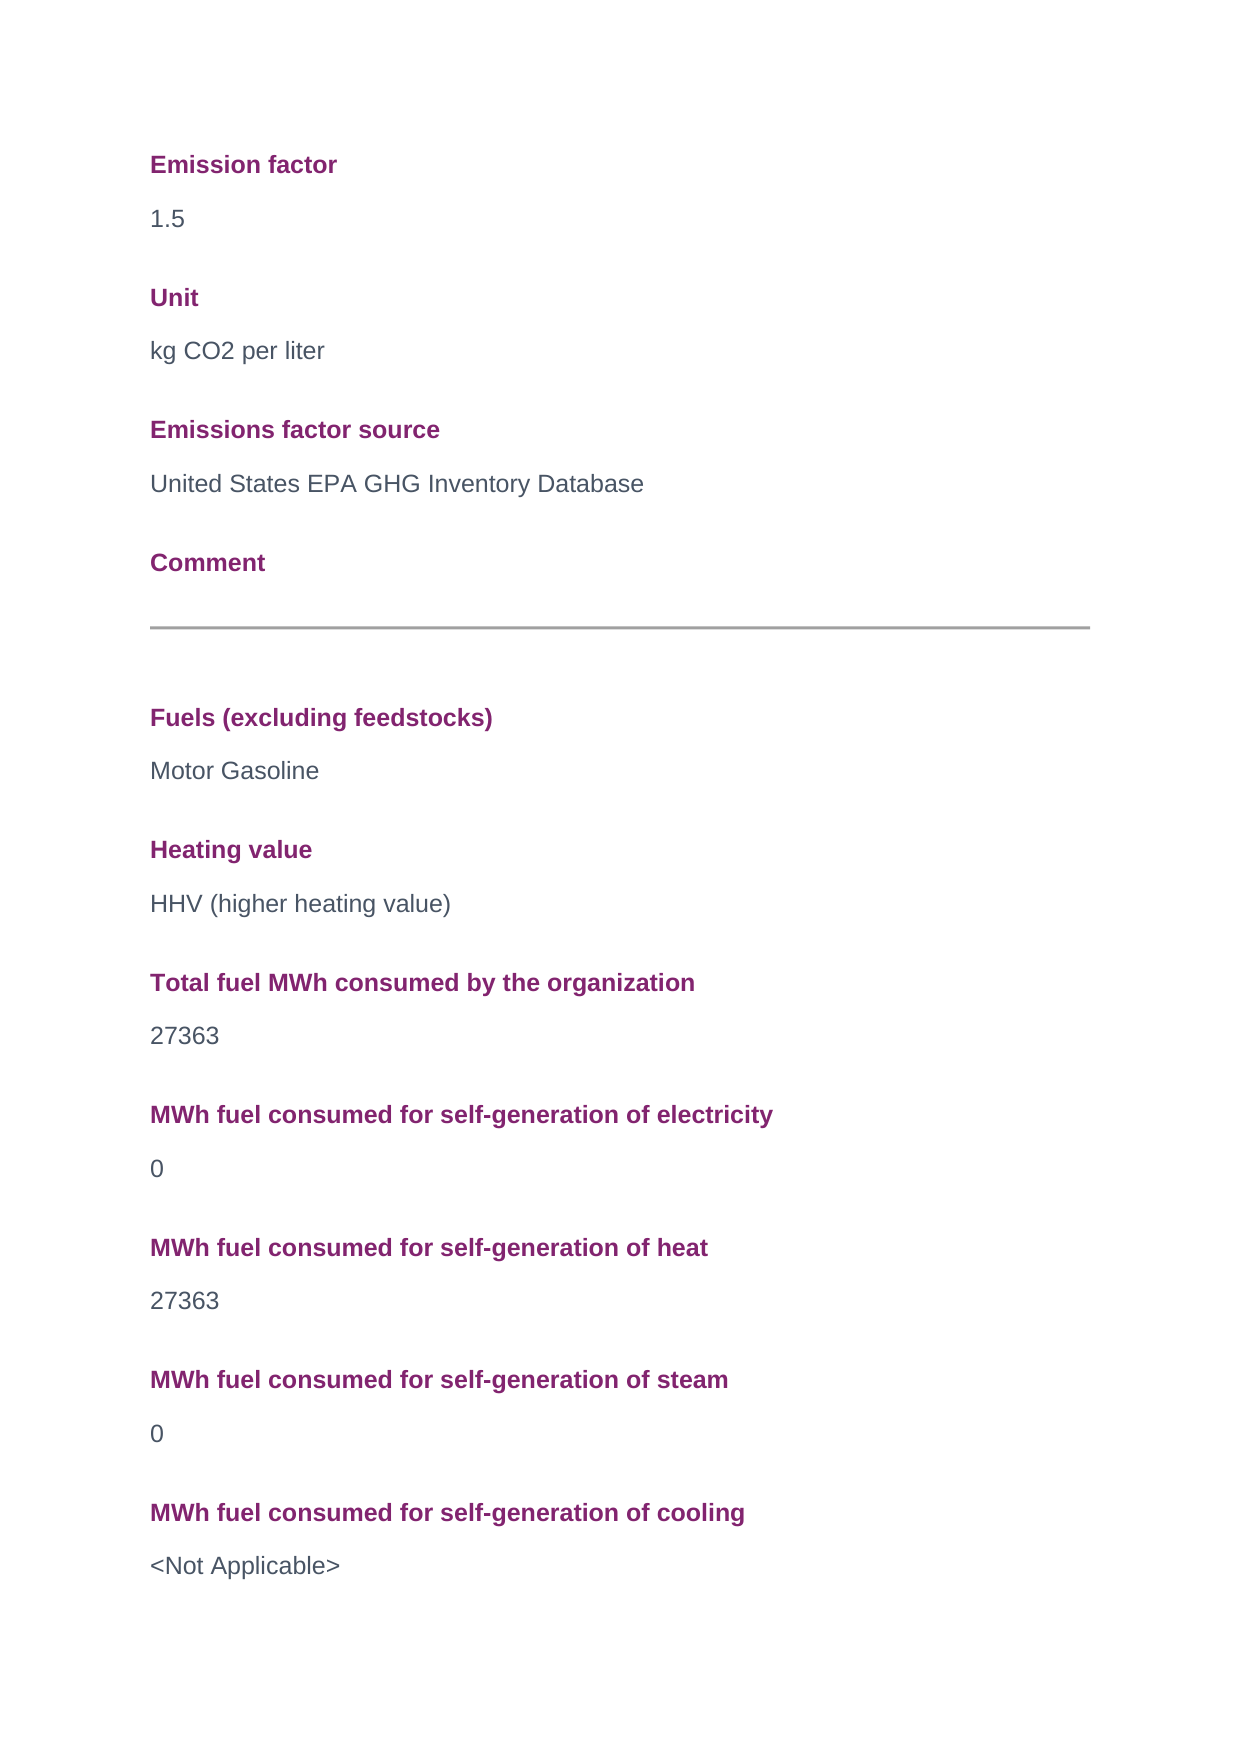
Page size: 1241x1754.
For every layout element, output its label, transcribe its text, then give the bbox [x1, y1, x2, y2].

text 27363 [150, 1286, 1090, 1315]
text kg CO2 per liter [150, 336, 1090, 365]
text United States EPA GHG Inventory Database [150, 469, 1090, 497]
subtitle Emission factor [150, 150, 1090, 179]
subtitle Heating value [150, 835, 1090, 864]
text 0 [150, 1154, 1090, 1183]
text HHV (higher heating value) [150, 889, 1090, 918]
subtitle Comment [150, 547, 1090, 576]
text 1.5 [150, 204, 1090, 232]
subtitle MWh fuel consumed for self-generation of steam [150, 1365, 1090, 1394]
text 0 [150, 1419, 1090, 1448]
text Motor Gasoline [150, 756, 1090, 785]
subtitle MWh fuel consumed for self-generation of cooling [150, 1498, 1090, 1526]
subtitle Emissions factor source [150, 415, 1090, 444]
subtitle MWh fuel consumed for self-generation of electricity [150, 1100, 1090, 1129]
subtitle Fuels (excluding feedstocks) [150, 703, 1090, 731]
subtitle Total fuel MWh consumed by the organization [150, 968, 1090, 996]
text <Not Applicable> [150, 1551, 1090, 1580]
text 27363 [150, 1021, 1090, 1050]
subtitle MWh fuel consumed for self-generation of heat [150, 1233, 1090, 1261]
subtitle Unit [150, 282, 1090, 311]
